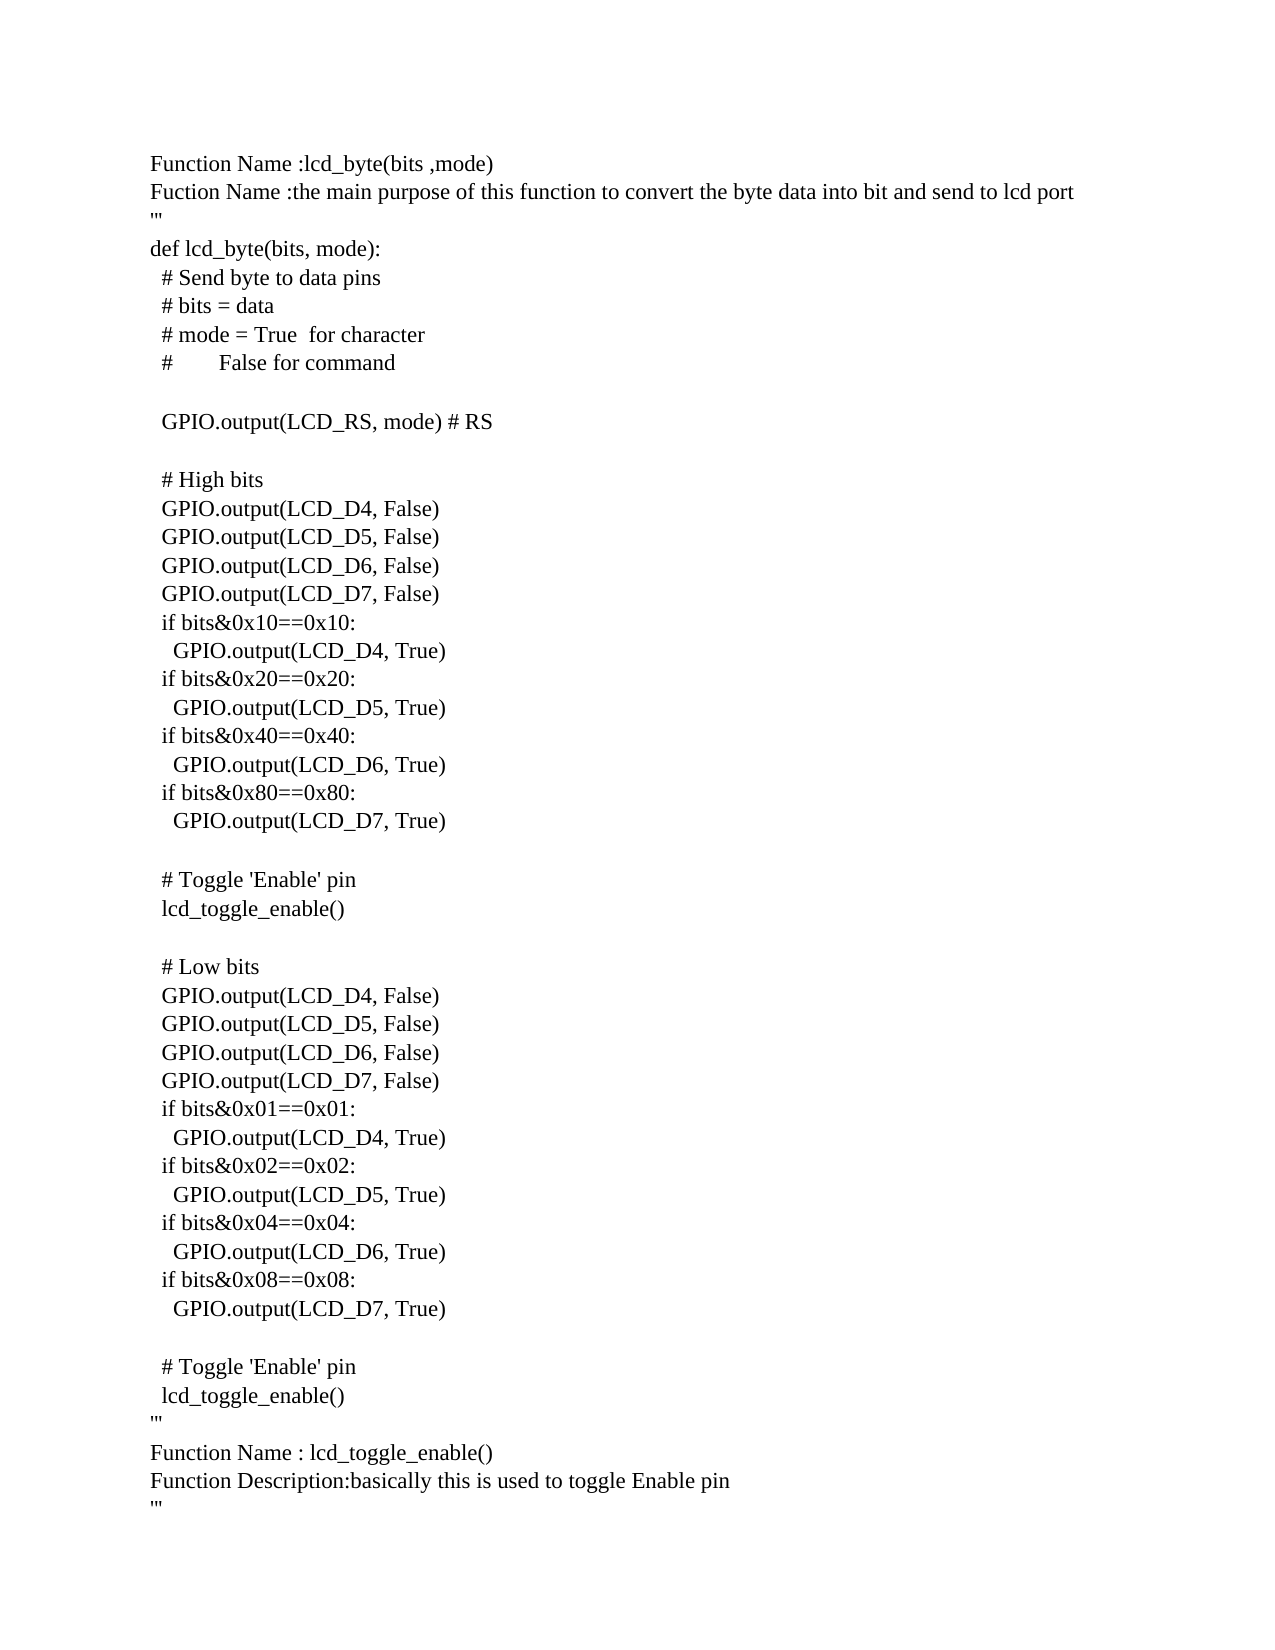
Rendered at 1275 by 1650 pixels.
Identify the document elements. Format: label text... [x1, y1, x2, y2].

text GPIO.output(LCD_D7, True) [150, 1294, 1125, 1321]
text ''' [150, 1410, 1125, 1436]
text GPIO.output(LCD_D5, True) [150, 1181, 1125, 1207]
text # Send byte to data pins [150, 264, 1125, 290]
text GPIO.output(LCD_D6, False) [150, 552, 1125, 578]
text if bits&0x80==0x80: [150, 779, 1125, 806]
text # False for command [150, 349, 1125, 375]
text Function Name :lcd_byte(bits ,mode) [150, 150, 1125, 176]
text if bits&0x02==0x02: [150, 1152, 1125, 1179]
text Function Description:basically this is used to toggle Enable pin [150, 1467, 1125, 1493]
text GPIO.output(LCD_RS, mode) # RS [150, 408, 1125, 434]
text GPIO.output(LCD_D4, True) [150, 637, 1125, 663]
text GPIO.output(LCD_D5, False) [150, 1010, 1125, 1037]
text GPIO.output(LCD_D5, False) [150, 523, 1125, 549]
text if bits&0x04==0x04: [150, 1209, 1125, 1236]
text if bits&0x01==0x01: [150, 1096, 1125, 1122]
text lcd_toggle_enable() [150, 1382, 1125, 1408]
text ''' [150, 207, 1125, 233]
text # Toggle 'Enable' pin [150, 866, 1125, 893]
text if bits&0x08==0x08: [150, 1266, 1125, 1292]
text GPIO.output(LCD_D4, True) [150, 1124, 1125, 1150]
text GPIO.output(LCD_D4, False) [150, 982, 1125, 1008]
text if bits&0x20==0x20: [150, 665, 1125, 692]
text GPIO.output(LCD_D7, False) [150, 1067, 1125, 1093]
text # bits = data [150, 292, 1125, 318]
text GPIO.output(LCD_D7, False) [150, 580, 1125, 606]
text GPIO.output(LCD_D7, True) [150, 808, 1125, 834]
text GPIO.output(LCD_D6, True) [150, 751, 1125, 777]
text Function Name : lcd_toggle_enable() [150, 1438, 1125, 1465]
text # mode = True for character [150, 321, 1125, 347]
text lcd_toggle_enable() [150, 895, 1125, 921]
text GPIO.output(LCD_D4, False) [150, 495, 1125, 521]
text if bits&0x40==0x40: [150, 722, 1125, 749]
text # Low bits [150, 953, 1125, 980]
text if bits&0x10==0x10: [150, 608, 1125, 635]
text # High bits [150, 466, 1125, 493]
text Fuction Name :the main purpose of this function to convert the byte data into bit and send to lcd port [150, 178, 1125, 205]
text GPIO.output(LCD_D6, True) [150, 1238, 1125, 1264]
text GPIO.output(LCD_D6, False) [150, 1039, 1125, 1065]
text ''' [150, 1495, 1125, 1522]
text def lcd_byte(bits, mode): [150, 235, 1125, 262]
text GPIO.output(LCD_D5, True) [150, 694, 1125, 720]
text # Toggle 'Enable' pin [150, 1353, 1125, 1379]
